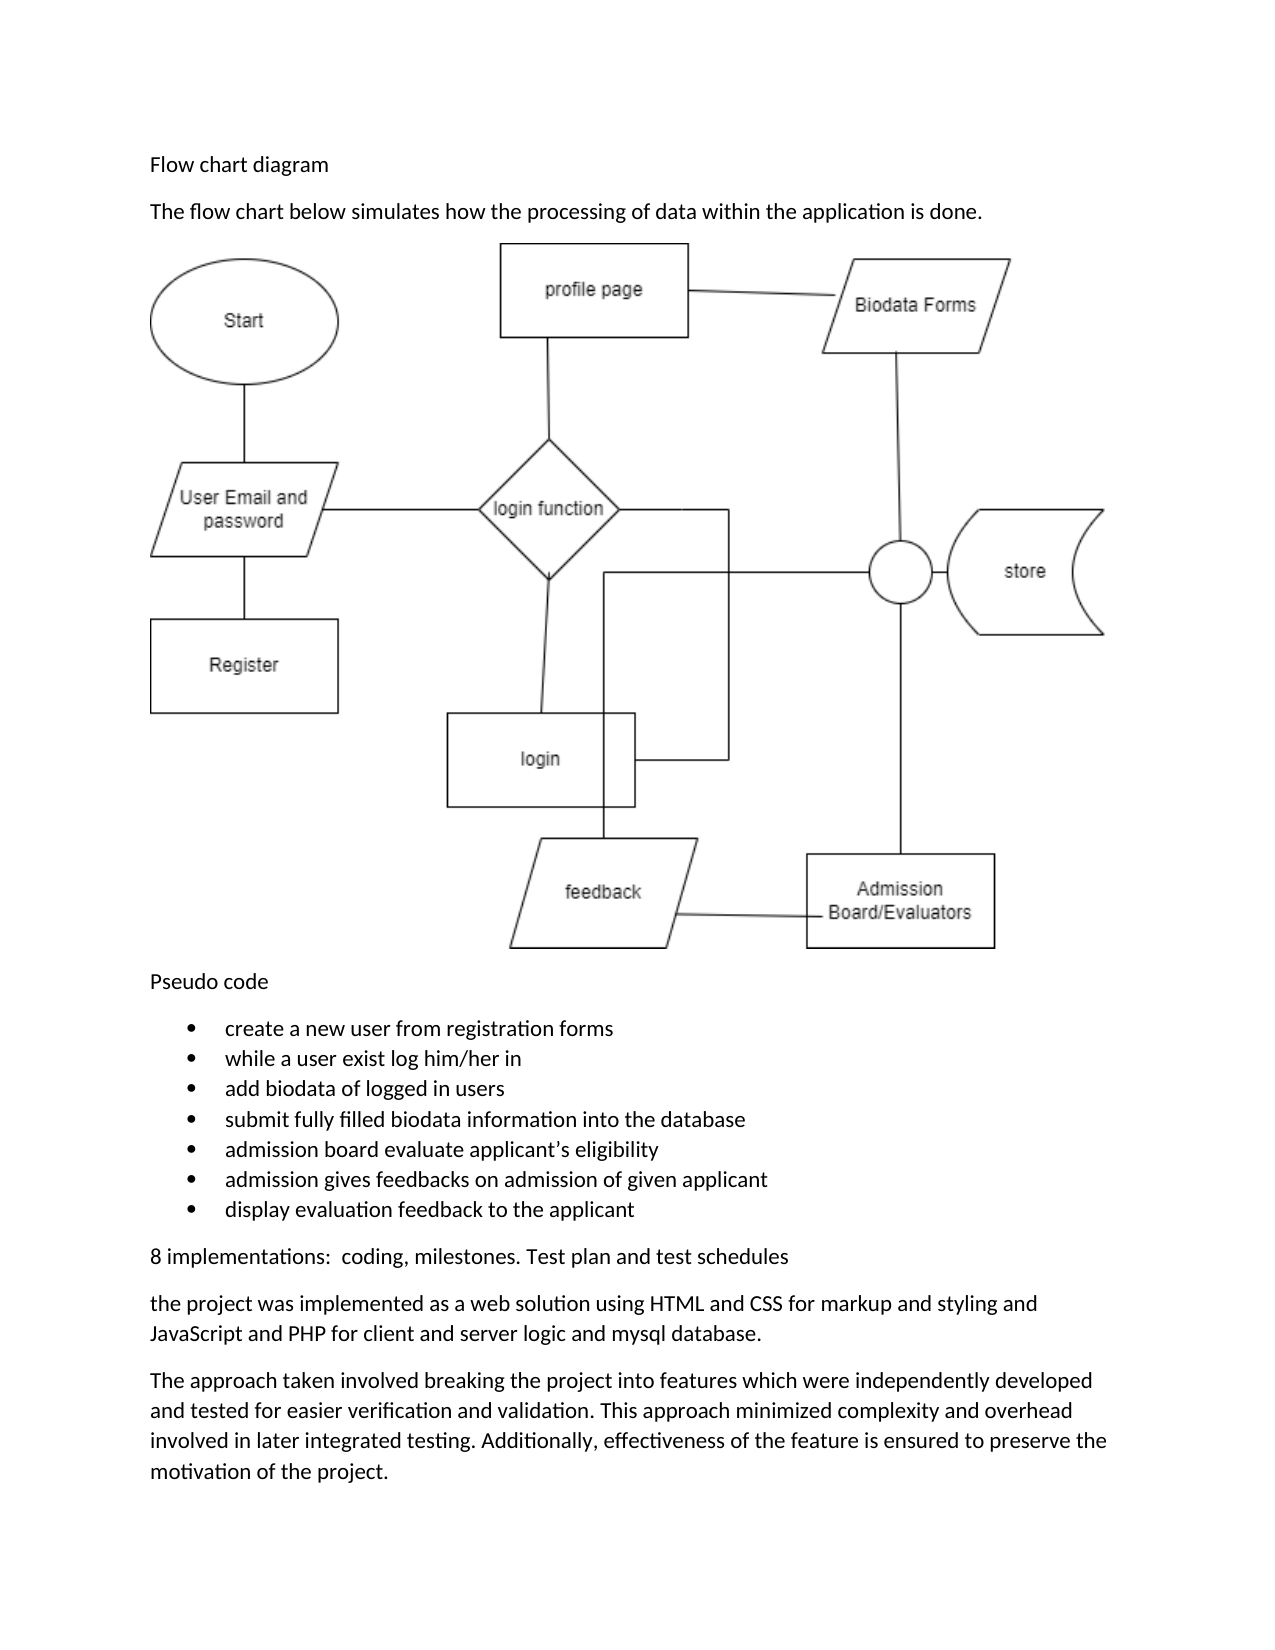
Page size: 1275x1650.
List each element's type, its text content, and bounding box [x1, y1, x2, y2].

text Pseudo code [150, 967, 1125, 995]
list admission gives feedbacks on admission of given applicant [187, 1165, 1125, 1193]
text Flow chart diagram [150, 150, 1125, 178]
list submit fully filled biodata information into the database [187, 1105, 1125, 1133]
list display evaluation feedback to the applicant [187, 1195, 1125, 1223]
text The approach taken involved breaking the project into features which were independently developed and tested for easier verification and validation. This approach minimized complexity and overhead involved in later integrated testing. Additionally, effectiveness of the feature is ensured to preserve the motivation of the project. [150, 1366, 1125, 1485]
list create a new user from registration forms [187, 1014, 1125, 1042]
list while a user exist log him/her in [187, 1044, 1125, 1072]
text the project was implemented as a web solution using HTML and CSS for markup and styling and JavaScript and PHP for client and server logic and mysql database. [150, 1289, 1125, 1347]
picture [150, 243, 1105, 949]
list add biodata of logged in users [187, 1074, 1125, 1103]
text 8 implementations: coding, milestones. Test plan and test schedules [150, 1242, 1125, 1270]
list admission board evaluate applicant’s eligibility [187, 1135, 1125, 1163]
text The flow chart below simulates how the processing of data within the application is done. [150, 197, 1125, 225]
